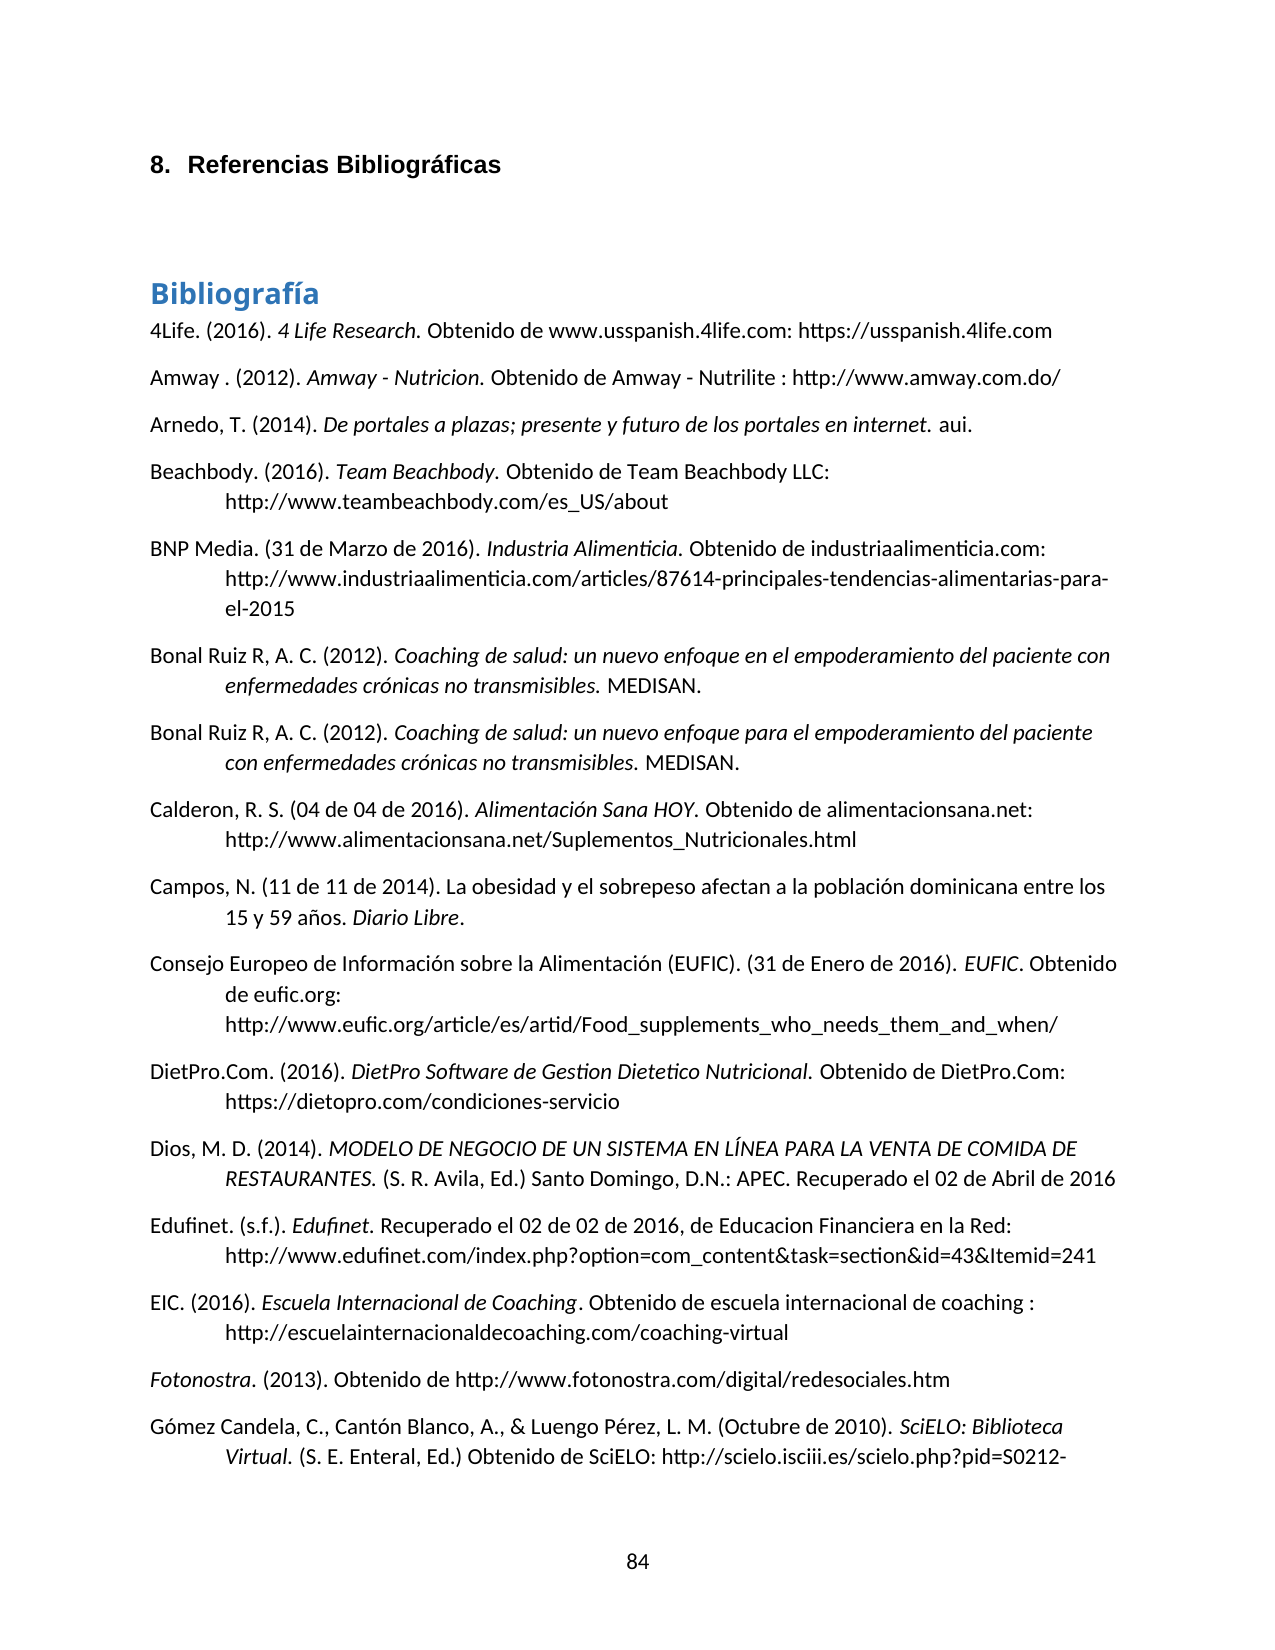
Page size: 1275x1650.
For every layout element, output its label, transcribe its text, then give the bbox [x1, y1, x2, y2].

subtitle Referencias Bibliográficas [150, 150, 1125, 179]
